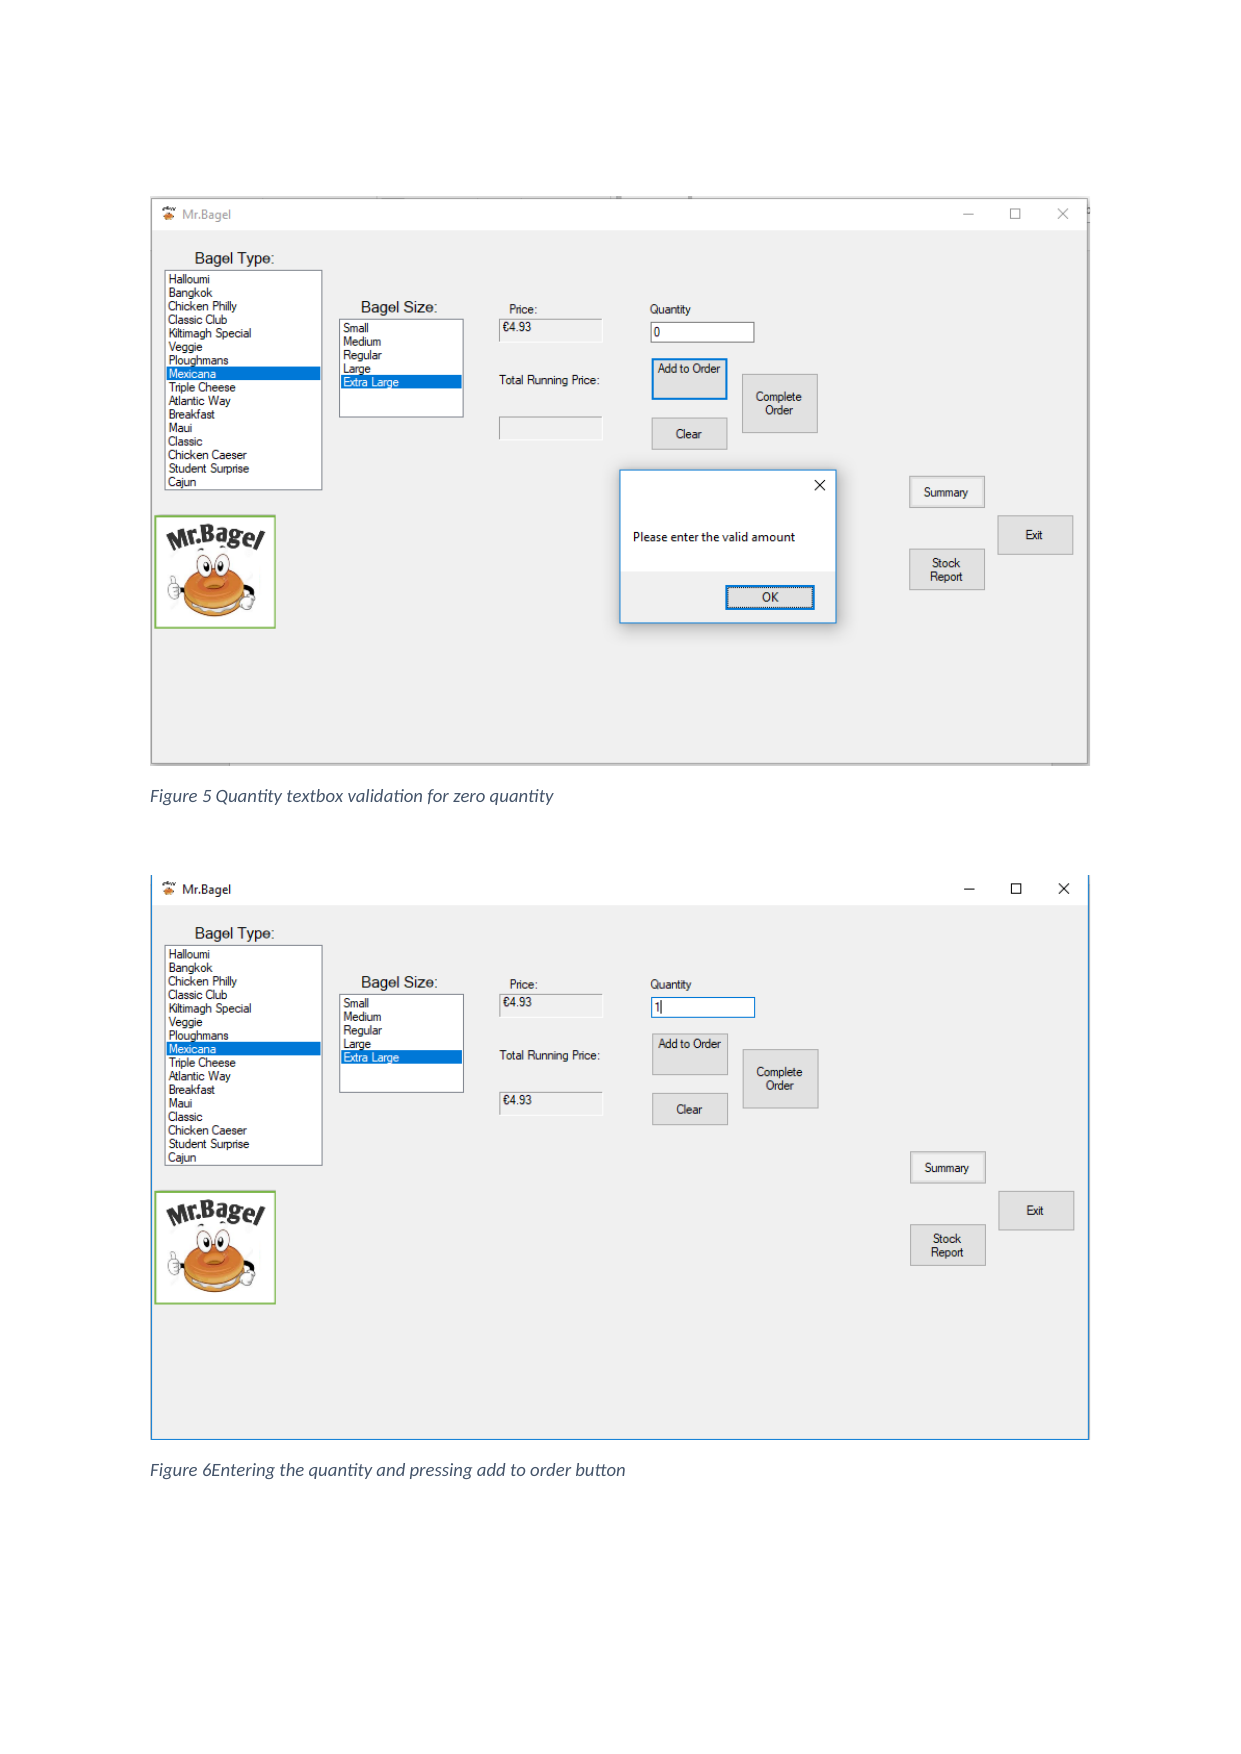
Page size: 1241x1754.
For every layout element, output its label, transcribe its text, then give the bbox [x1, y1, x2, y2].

picture [150, 875, 1091, 1440]
picture [150, 196, 1091, 766]
